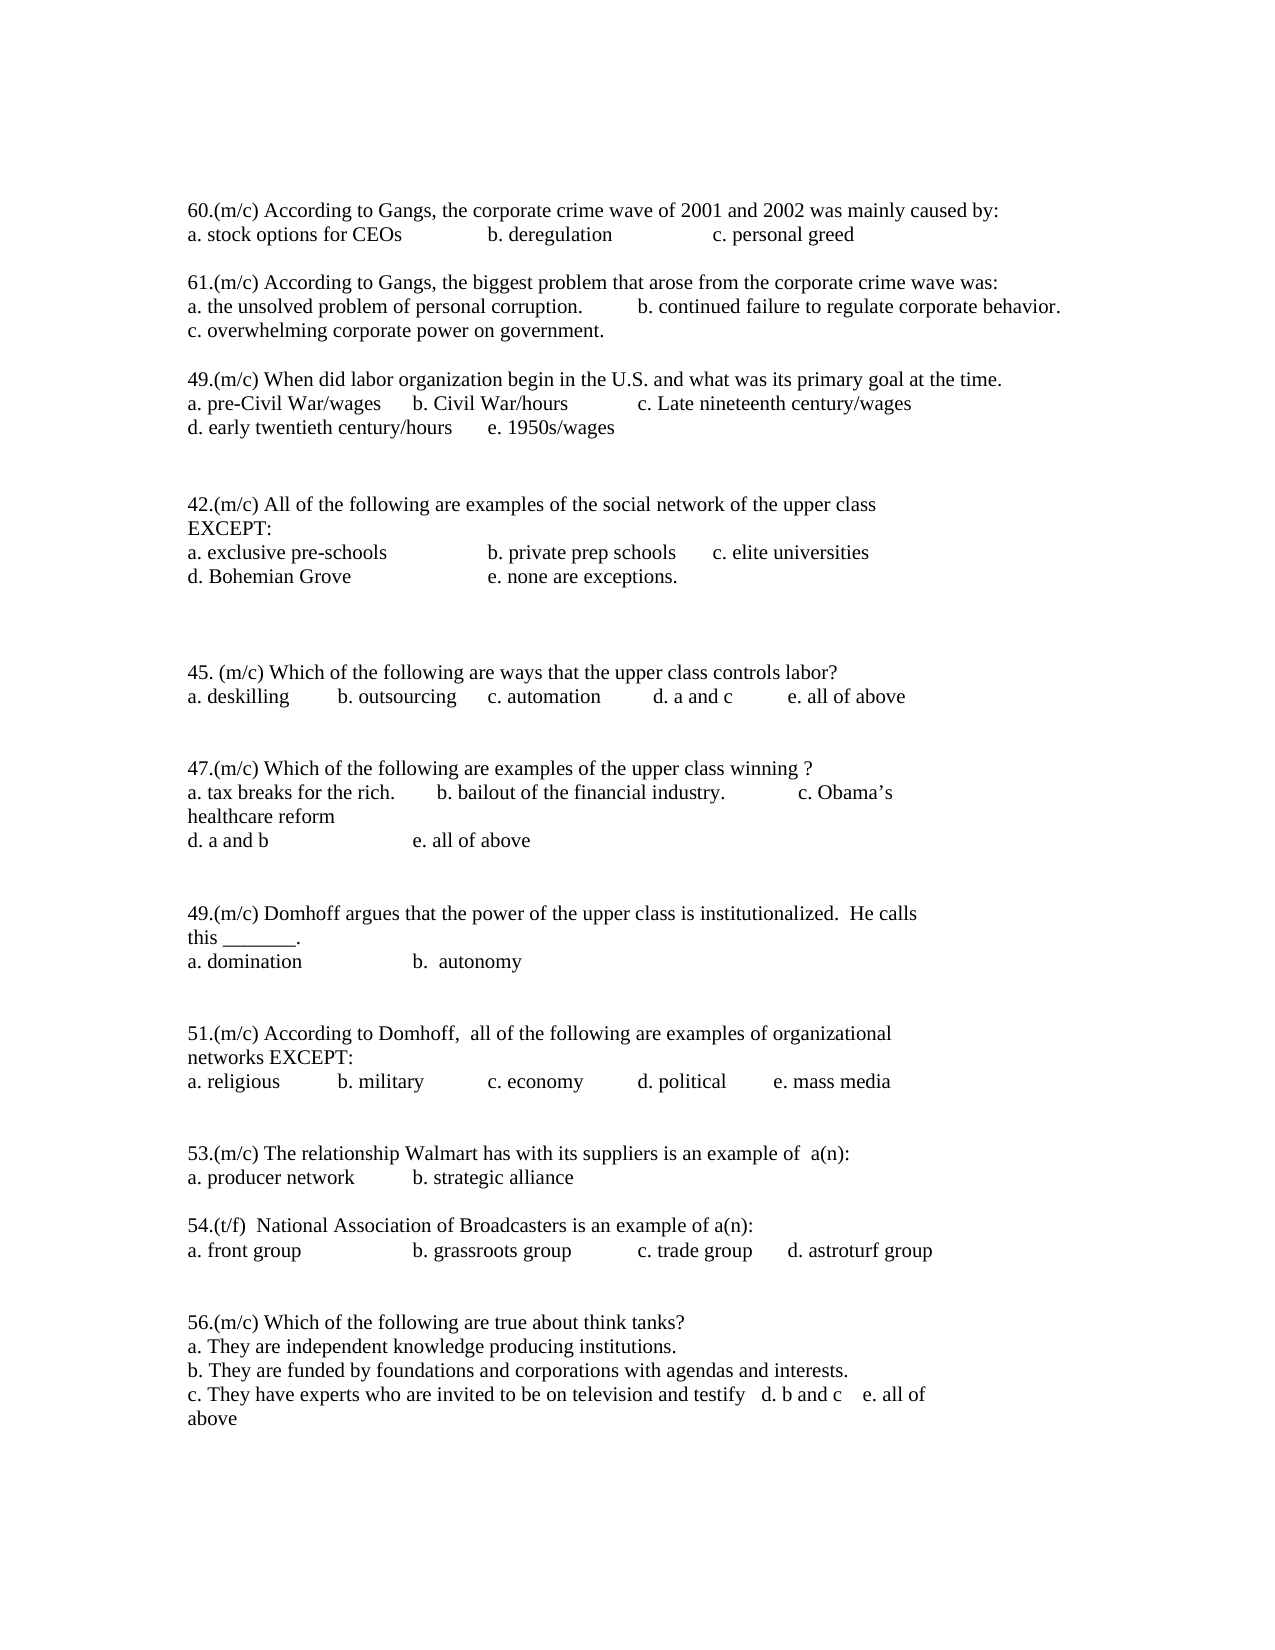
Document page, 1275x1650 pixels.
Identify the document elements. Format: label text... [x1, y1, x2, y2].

text c. They have experts who are invited to be on television and testify d. b and c e. all of above [187, 1382, 936, 1430]
text a. producer network b. strategic alliance [187, 1165, 936, 1189]
text 53.(m/c) The relationship Walmart has with its suppliers is an example of a(n): [187, 1141, 936, 1165]
text 56.(m/c) Which of the following are true about think tanks? [187, 1310, 936, 1334]
text 51.(m/c) According to Domhoff, all of the following are examples of organizational networks EXCEPT: [187, 1021, 936, 1069]
text a. the unsolved problem of personal corruption. b. continued failure to regulate corporate behavior. [187, 294, 1162, 318]
text b. They are funded by foundations and corporations with agendas and interests. [187, 1358, 936, 1382]
text 45. (m/c) Which of the following are ways that the upper class controls labor? [187, 660, 936, 684]
text a. front group b. grassroots group c. trade group d. astroturf group [187, 1237, 936, 1262]
text d. Bohemian Grove e. none are exceptions. [187, 564, 936, 588]
text c. overwhelming corporate power on government. [187, 318, 1162, 342]
text a. stock options for CEOs b. deregulation c. personal greed [187, 222, 1162, 246]
text 60.(m/c) According to Gangs, the corporate crime wave of 2001 and 2002 was mainly caused by: [187, 198, 1162, 222]
text a. pre-Civil War/wages b. Civil War/hours c. Late nineteenth century/wages [187, 391, 1087, 415]
text a. domination b. autonomy [187, 949, 936, 973]
text a. They are independent knowledge producing institutions. [187, 1334, 936, 1358]
text 54.(t/f) National Association of Broadcasters is an example of a(n): [187, 1213, 936, 1237]
text 49.(m/c) Domhoff argues that the power of the upper class is institutionalized. He calls this _______. [187, 901, 936, 949]
text 49.(m/c) When did labor organization begin in the and what was its primary goal at the time. [187, 367, 1087, 391]
text 47.(m/c) Which of the following are examples of the upper class winning ? [187, 756, 936, 780]
text 61.(m/c) According to Gangs, the biggest problem that arose from the corporate crime wave was: [187, 270, 1162, 294]
text a. religious b. military c. economy d. political e. mass media [187, 1069, 936, 1093]
text d. early twentieth century/hours e. 1950s/wages [187, 415, 1087, 439]
text d. a and b e. all of above [187, 828, 936, 852]
text a. deskilling b. outsourcing c. automation d. a and c e. all of above [187, 684, 936, 708]
text a. exclusive pre-schools b. private prep schools c. elite universities [187, 540, 936, 564]
text 42.(m/c) All of the following are examples of the social network of the upper class EXCEPT: [187, 492, 936, 540]
text a. tax breaks for the rich. b. bailout of the financial industry. c. Obama’s healthcare reform [187, 780, 936, 828]
